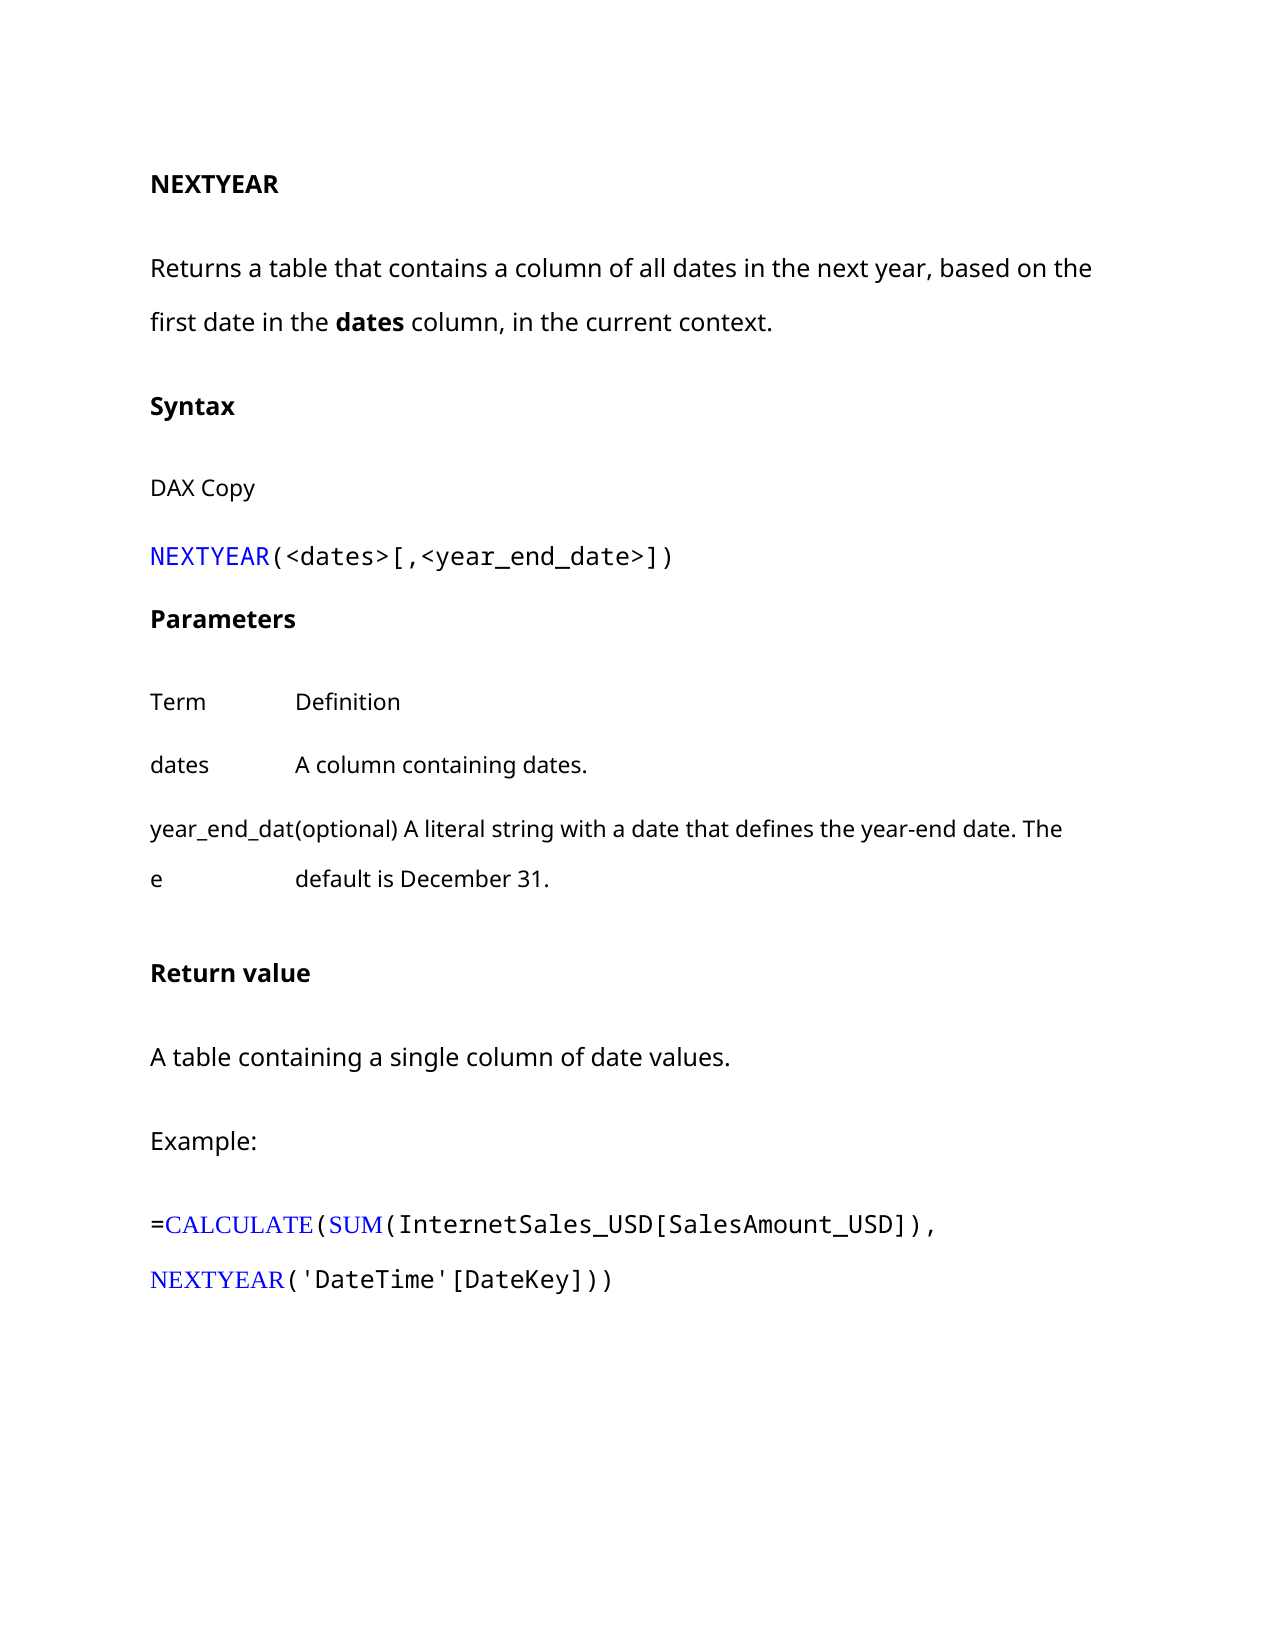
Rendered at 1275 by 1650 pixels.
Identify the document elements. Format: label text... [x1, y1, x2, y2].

subtitle Syntax [150, 388, 1125, 423]
subtitle Return value [150, 956, 1125, 990]
text A table containing a single column of date values. [150, 1039, 1125, 1073]
text =CALCULATE(SUM(InternetSales_USD[SalesAmount_USD]), NEXTYEAR('DateTime'[DateKey])) [150, 1207, 1125, 1295]
table_cell year_end_date [150, 813, 295, 927]
text Returns a table that contains a column of all dates in the next year, based on the first date in the dates column, in the current context. [150, 250, 1125, 339]
text DAX Copy [150, 472, 1125, 503]
table_cell Definition [295, 686, 1125, 749]
subtitle Parameters [150, 602, 1125, 636]
text Example: [150, 1123, 1125, 1157]
table_cell (optional) A literal string with a date that defines the year-end date. The default is December 31. [295, 813, 1125, 927]
table_cell Term [150, 686, 295, 749]
table_cell A column containing dates. [295, 749, 1125, 813]
subtitle NEXTYEAR [150, 167, 1125, 201]
text NEXTYEAR(<dates>[,<year_end_date>]) [150, 539, 1125, 573]
table_cell dates [150, 749, 295, 813]
